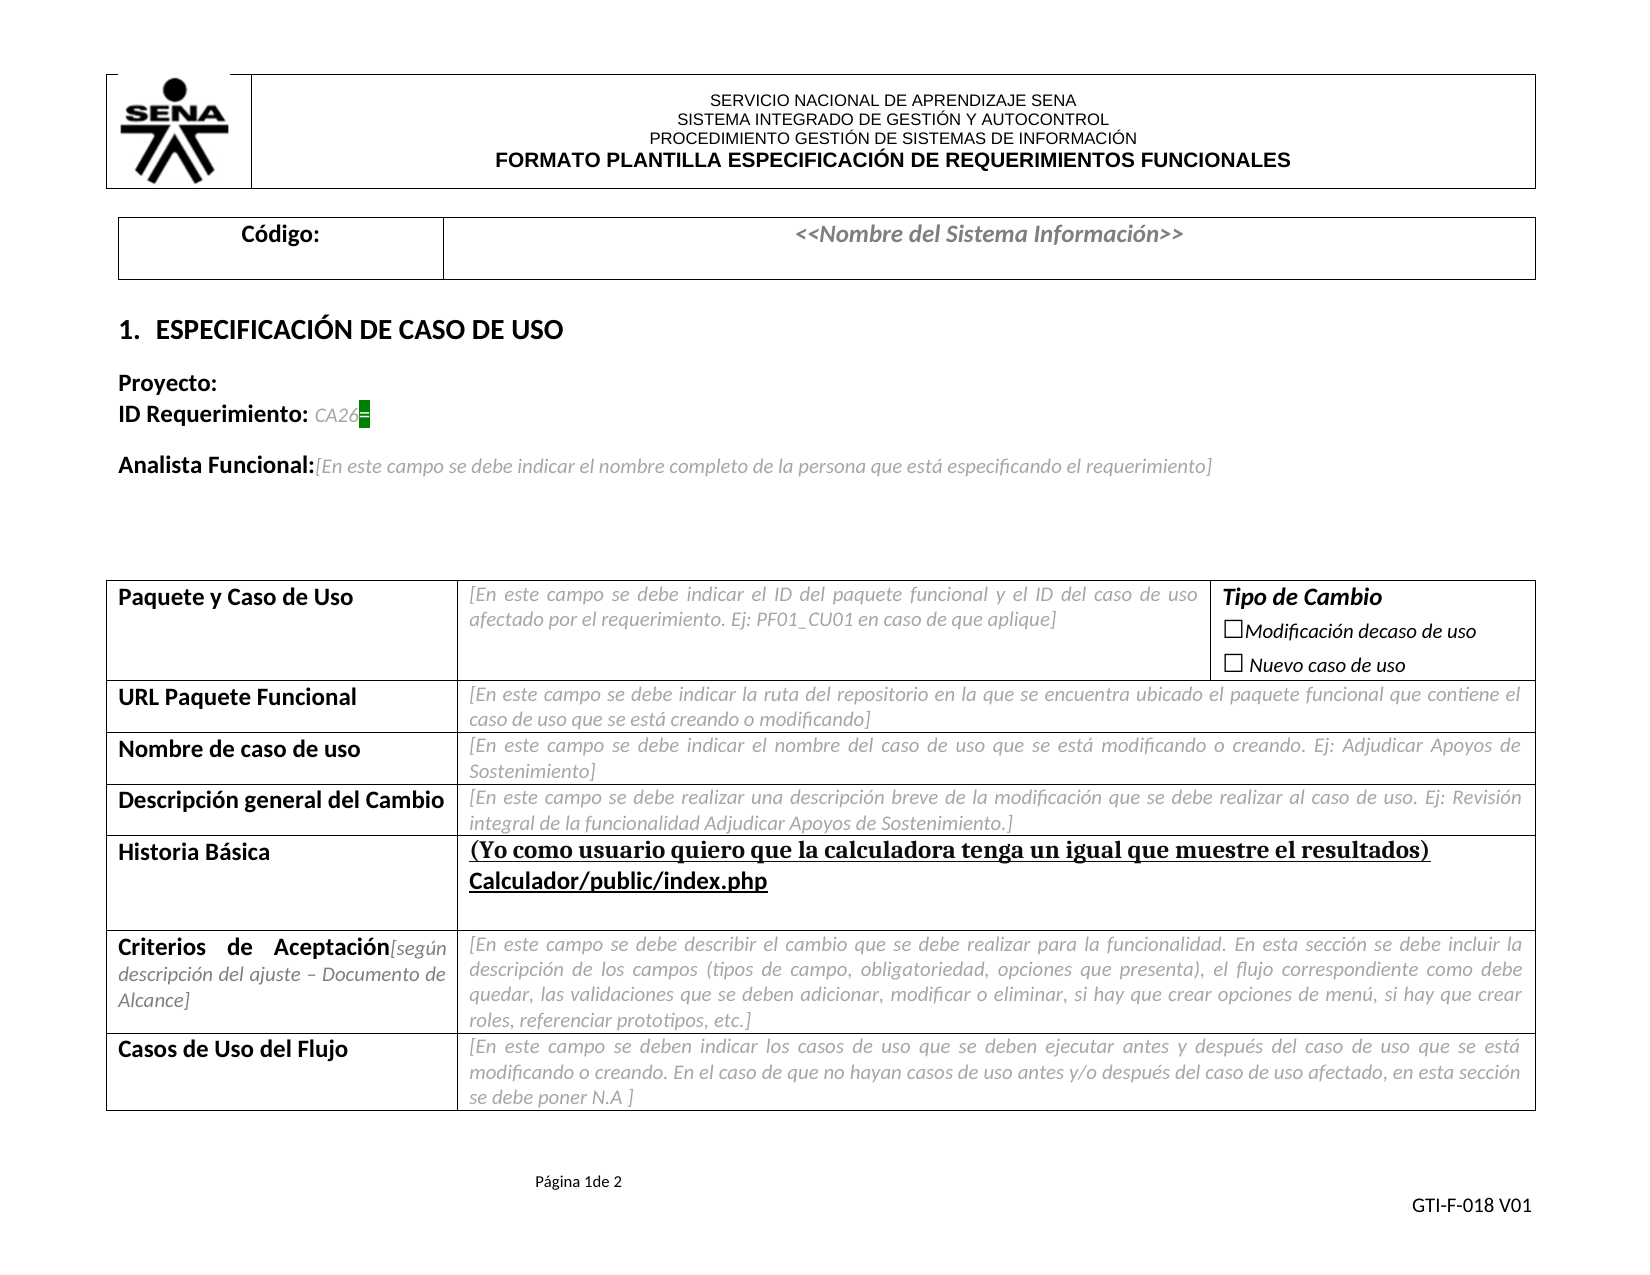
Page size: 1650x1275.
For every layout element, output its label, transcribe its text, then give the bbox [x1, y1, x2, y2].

table_cell [En este campo se debe describir el cambio que se debe realizar para la funcionalidad. En esta sección se debe incluir la descripción de los campos (tipos de campo, obligatoriedad, opciones que presenta), el flujo correspondiente como debe quedar, las validaciones que se deben adicionar, modificar o eliminar, si hay que crear opciones de menú, si hay que crear roles, referenciar prototipos, etc.] [458, 931, 1535, 1032]
table_cell Nombre de caso de uso [107, 733, 457, 783]
table_cell Descripción general del Cambio [107, 785, 457, 835]
table_header Paquete y Caso de Uso [107, 581, 457, 680]
table_cell Criterios de Aceptación[según descripción del ajuste – Documento de Alcance] [107, 931, 457, 1032]
picture [118, 74, 231, 188]
table_cell [En este campo se debe indicar la ruta del repositorio en la que se encuentra ubicado el paquete funcional que contiene el caso de uso que se está creando o modificando] [458, 681, 1535, 732]
table_cell URL Paquete Funcional [107, 681, 457, 732]
text Analista Funcional:[En este campo se debe indicar el nombre completo de la persona que está especificando el requerimiento] [118, 449, 1532, 480]
table_cell (Yo como usuario quiero que la calculadora tenga un igual que muestre el resultados) Calculador/public/index.php [458, 836, 1535, 930]
table_header <<Nombre del Sistema Información>> [444, 218, 1535, 279]
table_header [En este campo se debe indicar el ID del paquete funcional y el ID del caso de uso afectado por el requerimiento. Ej: PF01_CU01 en caso de que aplique] [458, 581, 1210, 680]
text ID Requerimiento: CA26=7= [118, 398, 1532, 428]
table_cell [En este campo se debe indicar el nombre del caso de uso que se está modificando o creando. Ej: Adjudicar Apoyos de Sostenimiento] [458, 733, 1535, 783]
table_cell [En este campo se deben indicar los casos de uso que se deben ejecutar antes y después del caso de uso que se está modificando o creando. En el caso de que no hayan casos de uso antes y/o después del caso de uso afectado, en esta sección se debe poner N.A ] [458, 1034, 1535, 1110]
table_header Código: [119, 218, 443, 279]
table_cell Casos de Uso del Flujo [107, 1034, 457, 1110]
text Proyecto: [118, 367, 1532, 398]
table_header Tipo de Cambio Modificación decaso de uso Nuevo caso de uso [1211, 581, 1535, 680]
table_cell [En este campo se debe realizar una descripción breve de la modificación que se debe realizar al caso de uso. Ej: Revisión integral de la funcionalidad Adjudicar Apoyos de Sostenimiento.] [458, 785, 1535, 835]
list ESPECIFICACIÓN DE CASO DE USO [118, 311, 1532, 347]
table_cell Historia Básica [107, 836, 457, 930]
